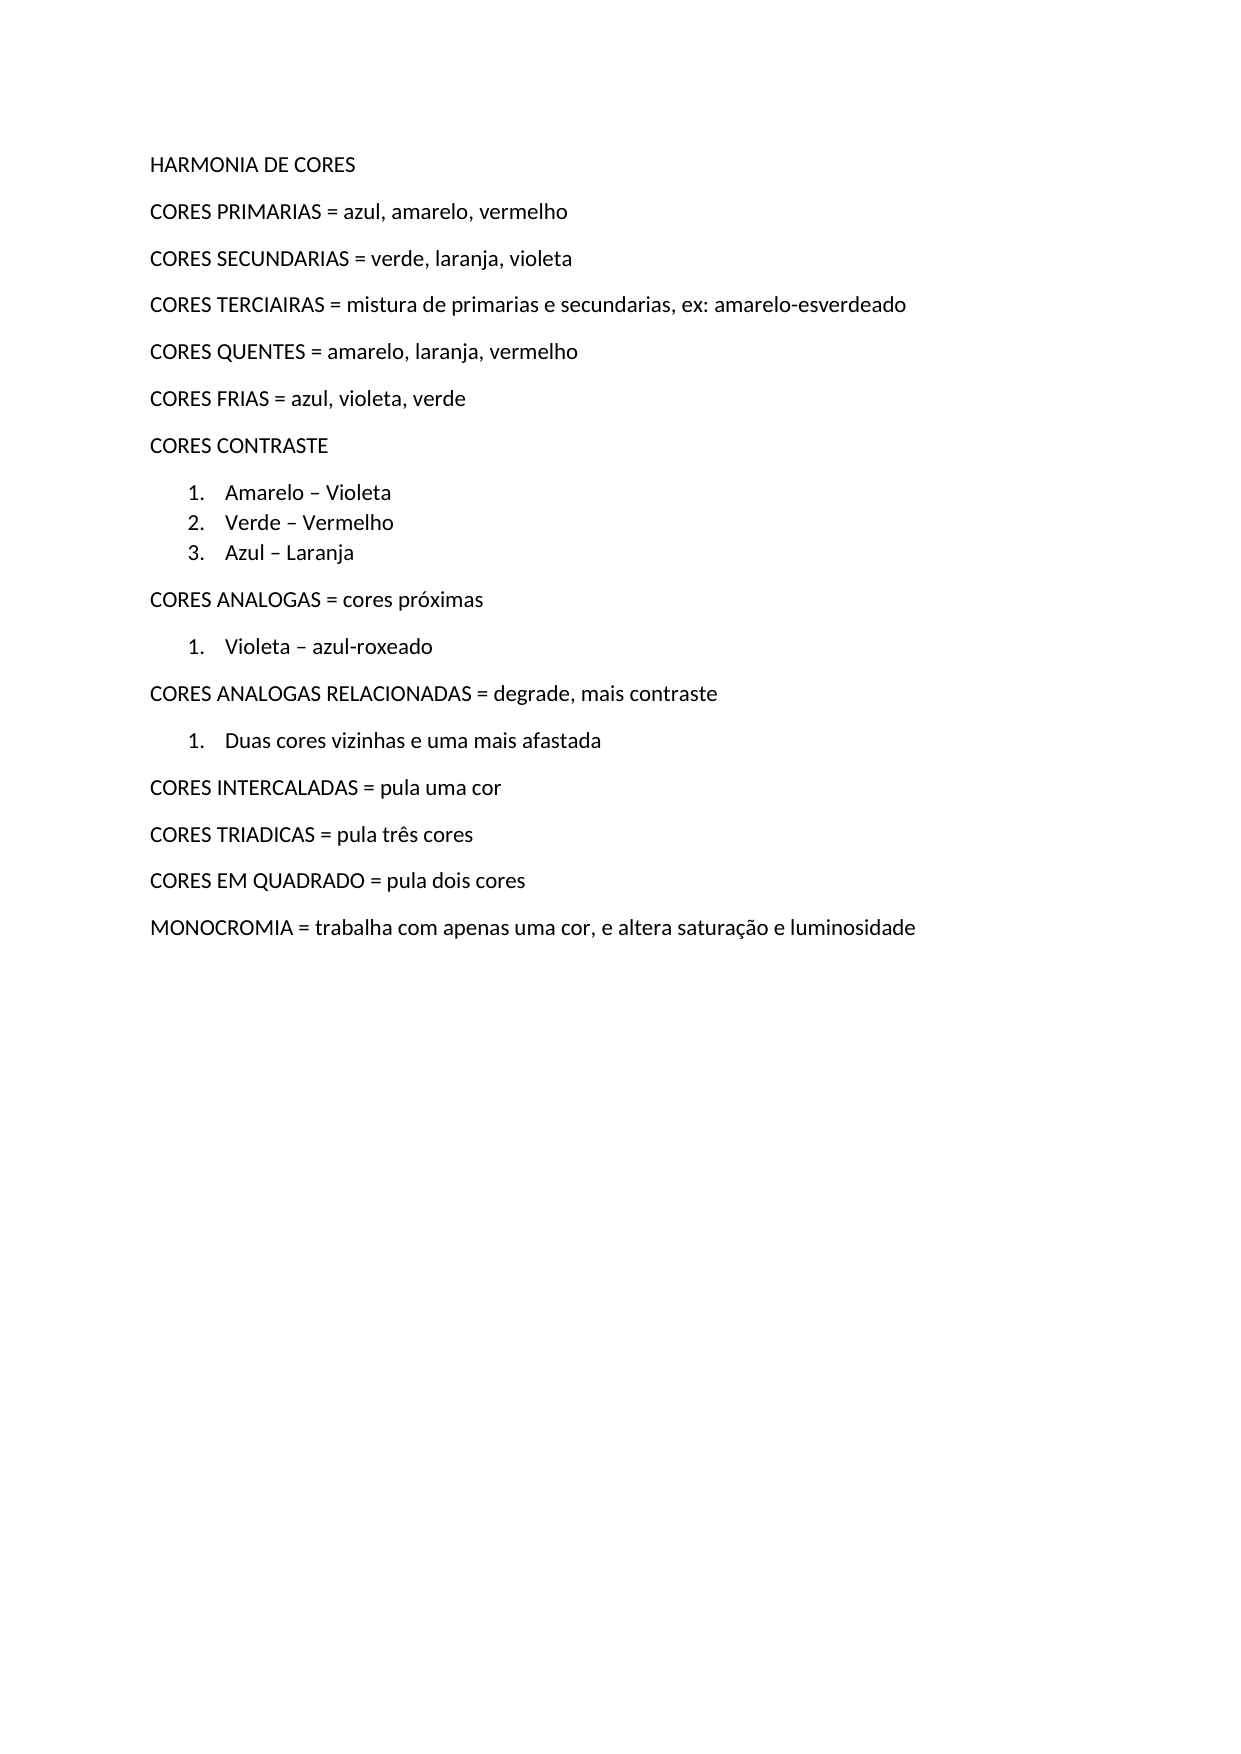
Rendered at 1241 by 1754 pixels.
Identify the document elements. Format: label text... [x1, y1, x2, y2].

text CORES TRIADICAS = pula três cores [150, 820, 1090, 848]
list Duas cores vizinhas e uma mais afastada [187, 726, 1090, 754]
text CORES SECUNDARIAS = verde, laranja, violeta [150, 244, 1090, 272]
text MONOCROMIA = trabalha com apenas uma cor, e altera saturação e luminosidade [150, 913, 1090, 942]
list Azul – Laranja [187, 538, 1090, 567]
text CORES FRIAS = azul, violeta, verde [150, 384, 1090, 412]
list Violeta – azul-roxeado [187, 632, 1090, 660]
list Amarelo – Violeta [187, 478, 1090, 506]
text CORES EM QUADRADO = pula dois cores [150, 867, 1090, 895]
list Verde – Vermelho [187, 508, 1090, 536]
text CORES PRIMARIAS = azul, amarelo, vermelho [150, 197, 1090, 225]
text CORES TERCIAIRAS = mistura de primarias e secundarias, ex: amarelo-esverdeado [150, 291, 1090, 319]
text CORES INTERCALADAS = pula uma cor [150, 773, 1090, 801]
text CORES ANALOGAS RELACIONADAS = degrade, mais contraste [150, 679, 1090, 707]
text CORES QUENTES = amarelo, laranja, vermelho [150, 337, 1090, 366]
text CORES ANALOGAS = cores próximas [150, 585, 1090, 613]
text CORES CONTRASTE [150, 431, 1090, 459]
text HARMONIA DE CORES [150, 150, 1090, 178]
